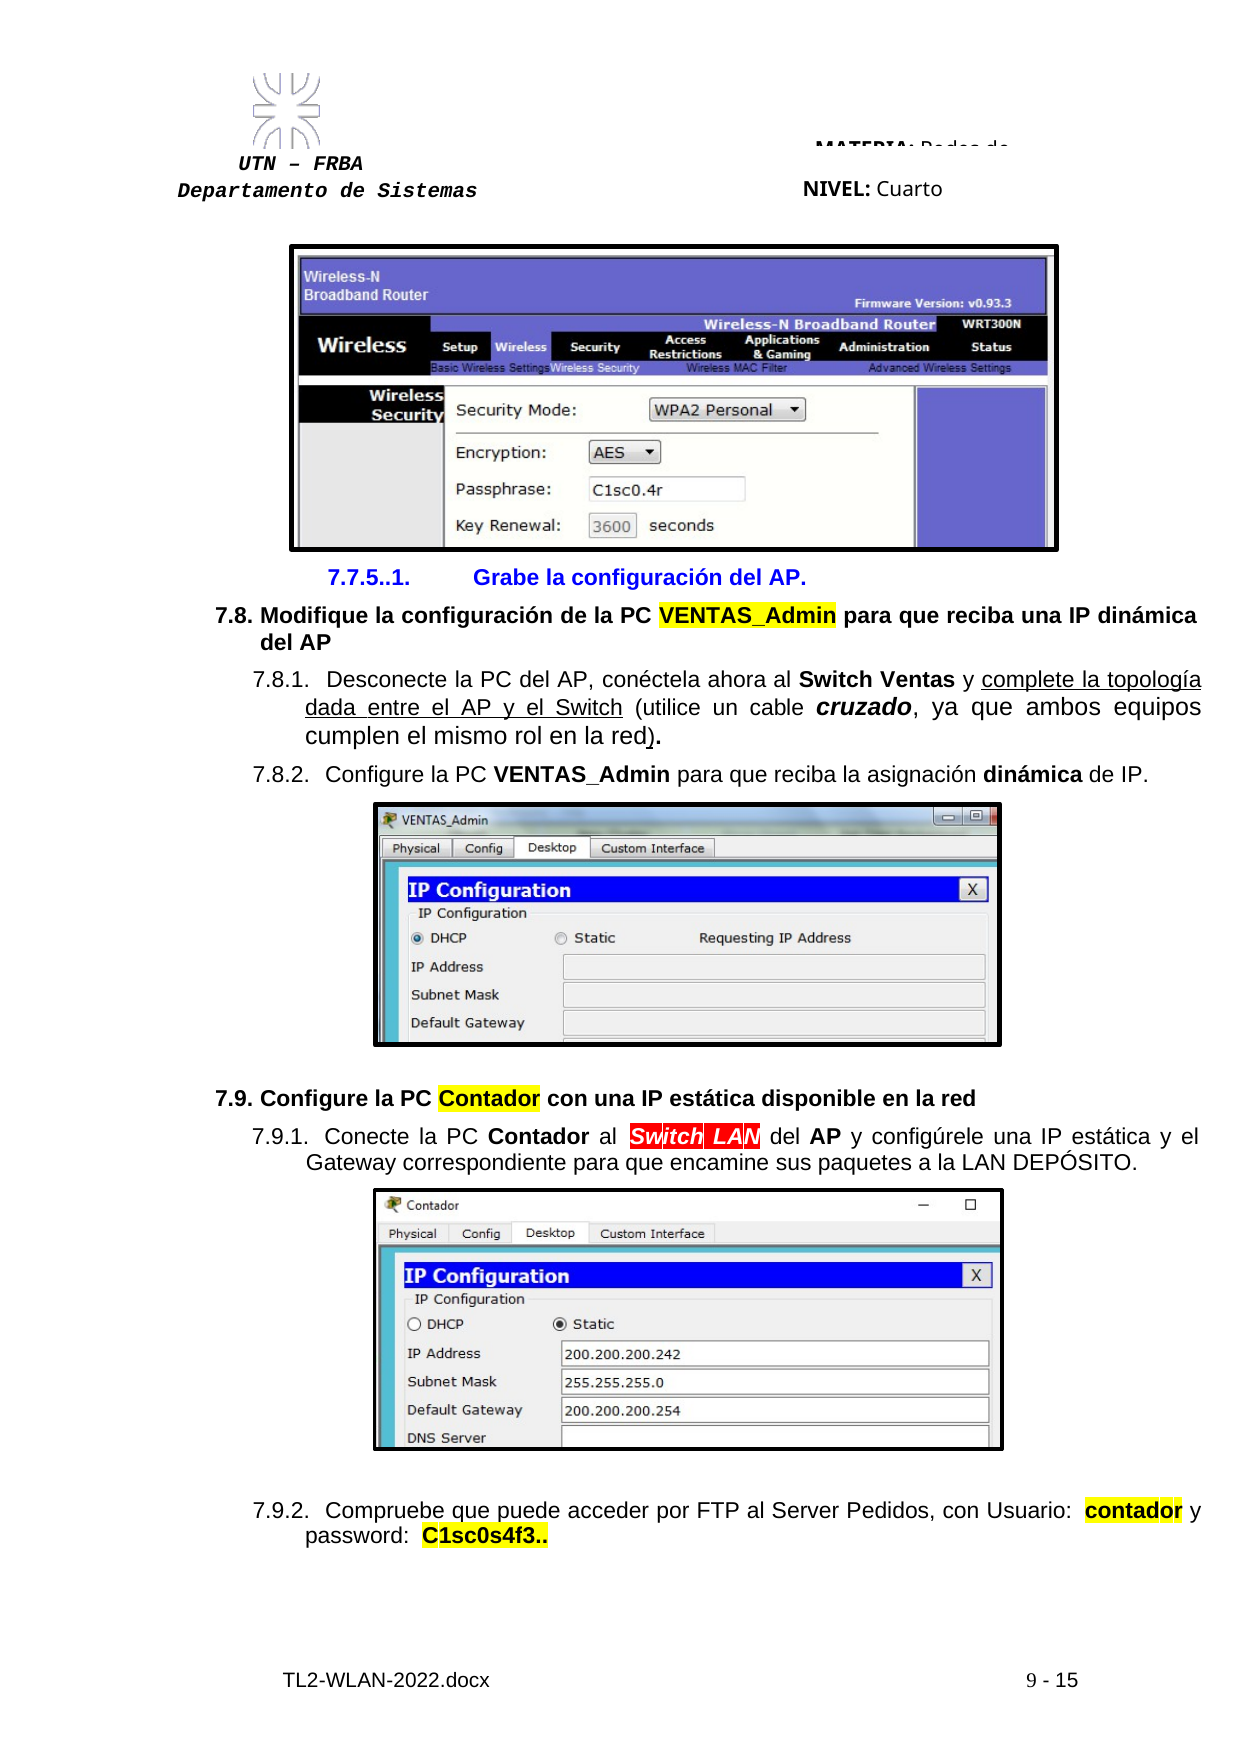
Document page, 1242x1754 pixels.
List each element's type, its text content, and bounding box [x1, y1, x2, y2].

text 7.9.1. Conecte la PC Contador al Switch LAN del AP y configúrele una IP estática y el [760, 1123, 1202, 1149]
text 7.8.2. Configure la PC VENTAS_Admin para que reciba la asignación dinámica de IP. [252, 761, 1210, 786]
text 7.8.1. Desconecte la PC del AP, conéctela ahora al Switch Ventas y complete la topología dada entre el AP y el Switch (utilice un cable cruzado, ya que ambos equipos cumplen el mismo rol en la red). [252, 666, 1202, 750]
picture [294, 249, 1054, 547]
text 7.8. Modifique la configuración de la PC VENTAS_Admin para que reciba una IP dinámica del AP [215, 602, 1202, 655]
picture [253, 73, 320, 149]
text 7.9.2. Compruebe que puede acceder por FTP al Server Pedidos, con Usuario: contador y password: C1sc0s4f3.. [252, 1498, 1202, 1548]
text Gateway correspondiente para que encamine sus paquetes a la LAN DEPÓSITO. [301, 1149, 1142, 1174]
picture [378, 807, 997, 1042]
picture [376, 1192, 1000, 1447]
text 7.7.5..1. Grabe la configuración del AP. [327, 564, 1210, 591]
text 7.9. Configure la PC Contador con una IP estática disponible en la red [215, 1085, 438, 1112]
text 7.9. Configure la PC Contador con una IP estática disponible en la red [540, 1085, 1210, 1112]
text 7.9.1. Conecte la PC Contador al Switch LAN del AP y configúrele una IP estática y el [248, 1123, 630, 1149]
